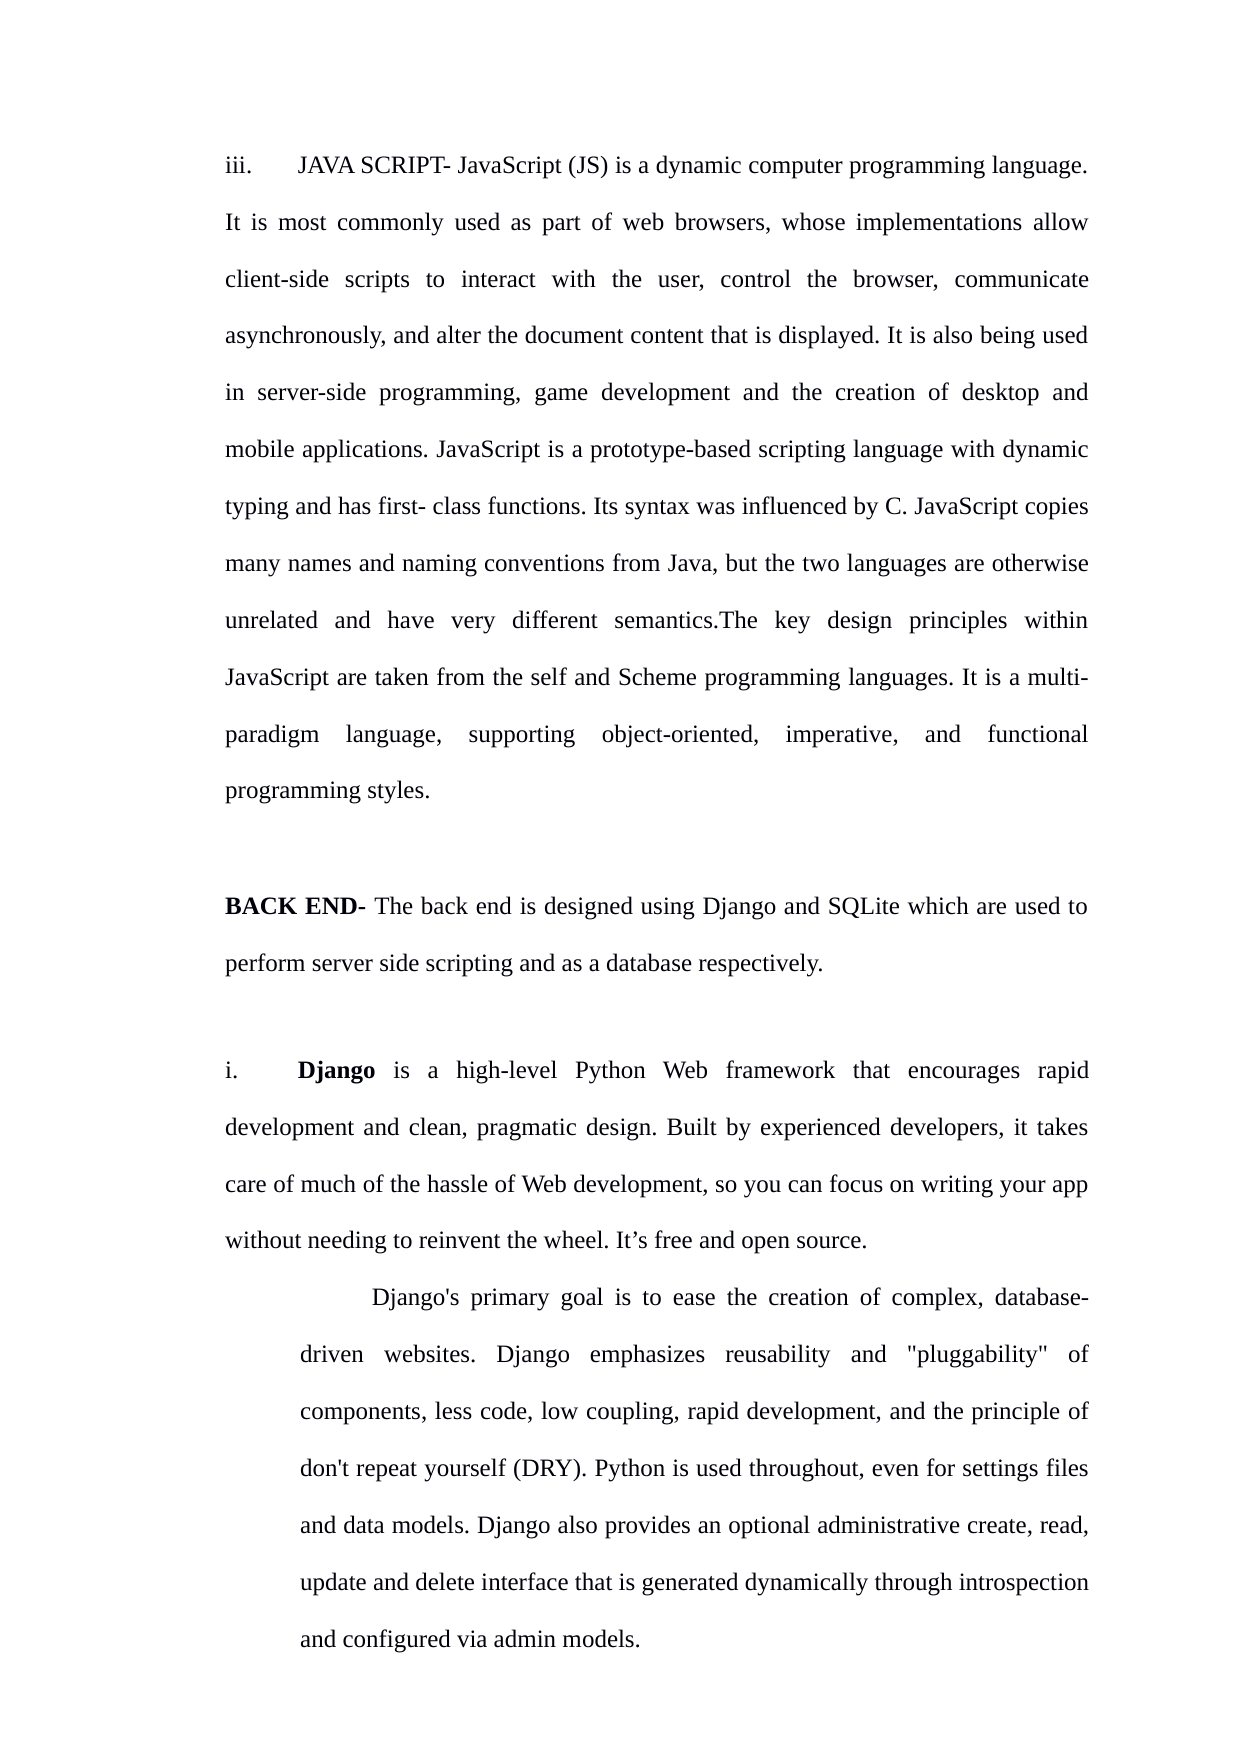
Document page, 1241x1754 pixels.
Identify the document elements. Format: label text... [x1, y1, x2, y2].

list Django's primary goal is to ease the creation of complex, database-driven websites. Django emphasizes reusability and "pluggability" of components, less code, low coupling, rapid development, and the principle of don't repeat yourself (DRY). Python is used throughout, even for settings files and data models. Django also provides an optional administrative create, read, update and delete interface that is generated dynamically through introspection and configured via admin models. [300, 1282, 1089, 1652]
list JAVA SCRIPT- JavaScript (JS) is a dynamic computer programming language. It is most commonly used as part of web browsers, whose implementations allow client-side scripts to interact with the user, control the browser, communicate asynchronously, and alter the document content that is displayed. It is also being used in server-side programming, game development and the creation of desktop and mobile applications. JavaScript is a prototype-based scripting language with dynamic typing and has first- class functions. Its syntax was influenced by C. JavaScript copies many names and naming conventions from Java, but the two languages are otherwise unrelated and have very different semantics.The key design principles within JavaScript are taken from the self and Scheme programming languages. It is a multi-paradigm language, supporting object-oriented, imperative, and functional programming styles. [225, 150, 1089, 804]
text BACK END- The back end is designed using Django and SQLite which are used to perform server side scripting and as a database respectively. [225, 891, 1089, 976]
list Django is a high-level Python Web framework that encourages rapid development and clean, pragmatic design. Built by experienced developers, it takes care of much of the hassle of Web development, so you can focus on writing your app without needing to reinvent the wheel. It’s free and open source. [225, 1055, 1089, 1254]
